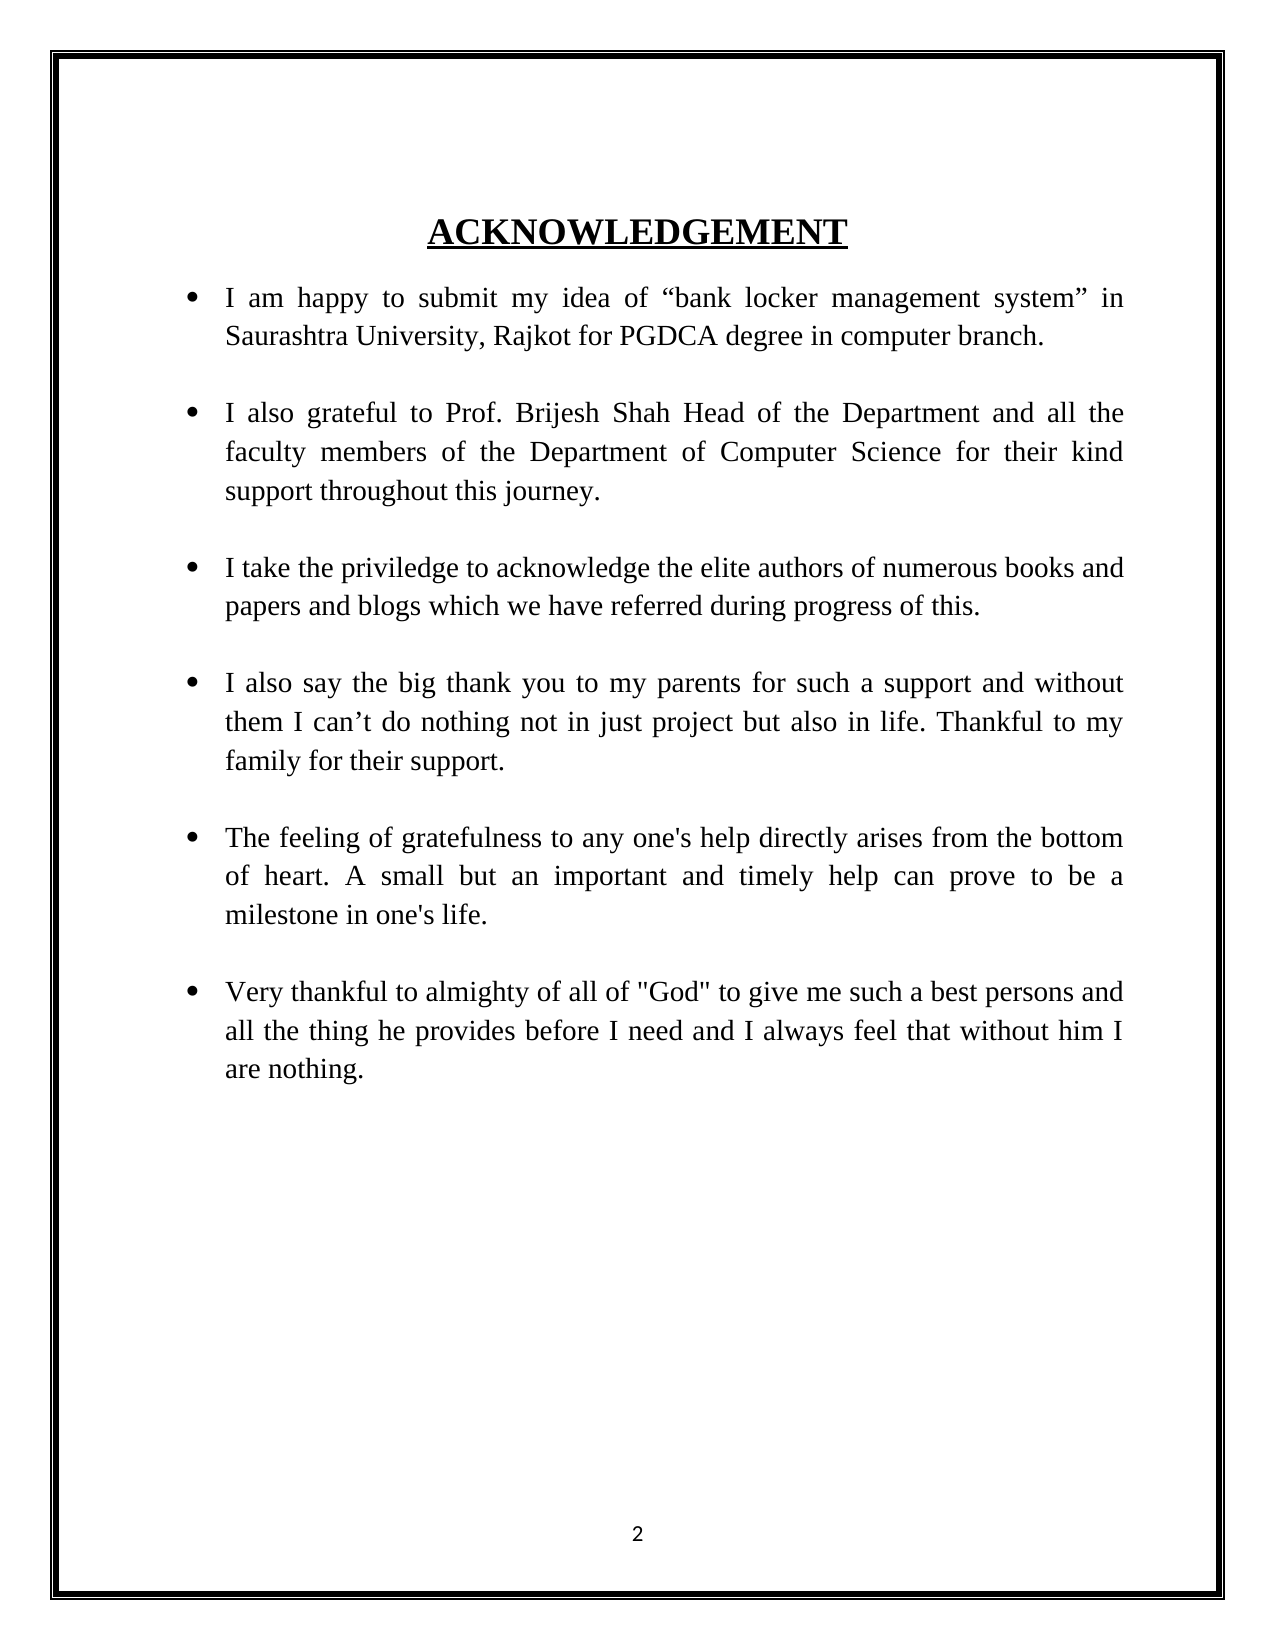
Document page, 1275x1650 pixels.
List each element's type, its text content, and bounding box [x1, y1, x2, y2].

list The feeling of gratefulness to any one's help directly arises from the bottom of heart. A small but an important and timely help can prove to be a milestone in one's life. [187, 820, 1125, 931]
list I take the priviledge to acknowledge the elite authors of numerous books and papers and blogs which we have referred during progress of this. [187, 550, 1125, 622]
list I also say the big thank you to my parents for such a support and without them I can’t do nothing not in just project but also in life. Thankful to my family for their support. [187, 666, 1125, 776]
list I also grateful to Prof. Brijesh Shah Head of the Department and all the faculty members of the Department of Computer Science for their kind support throughout this journey. [187, 396, 1125, 506]
list Very thankful to almighty of all of "God" to give me such a best persons and all the thing he provides before I need and I always feel that without him I are nothing. [187, 974, 1125, 1085]
list I am happy to submit my idea of “bank locker management system” in Saurashtra University, Rajkot for PGDCA degree in computer branch. [187, 280, 1125, 352]
text ACKNOWLEDGEMENT [150, 209, 1125, 252]
